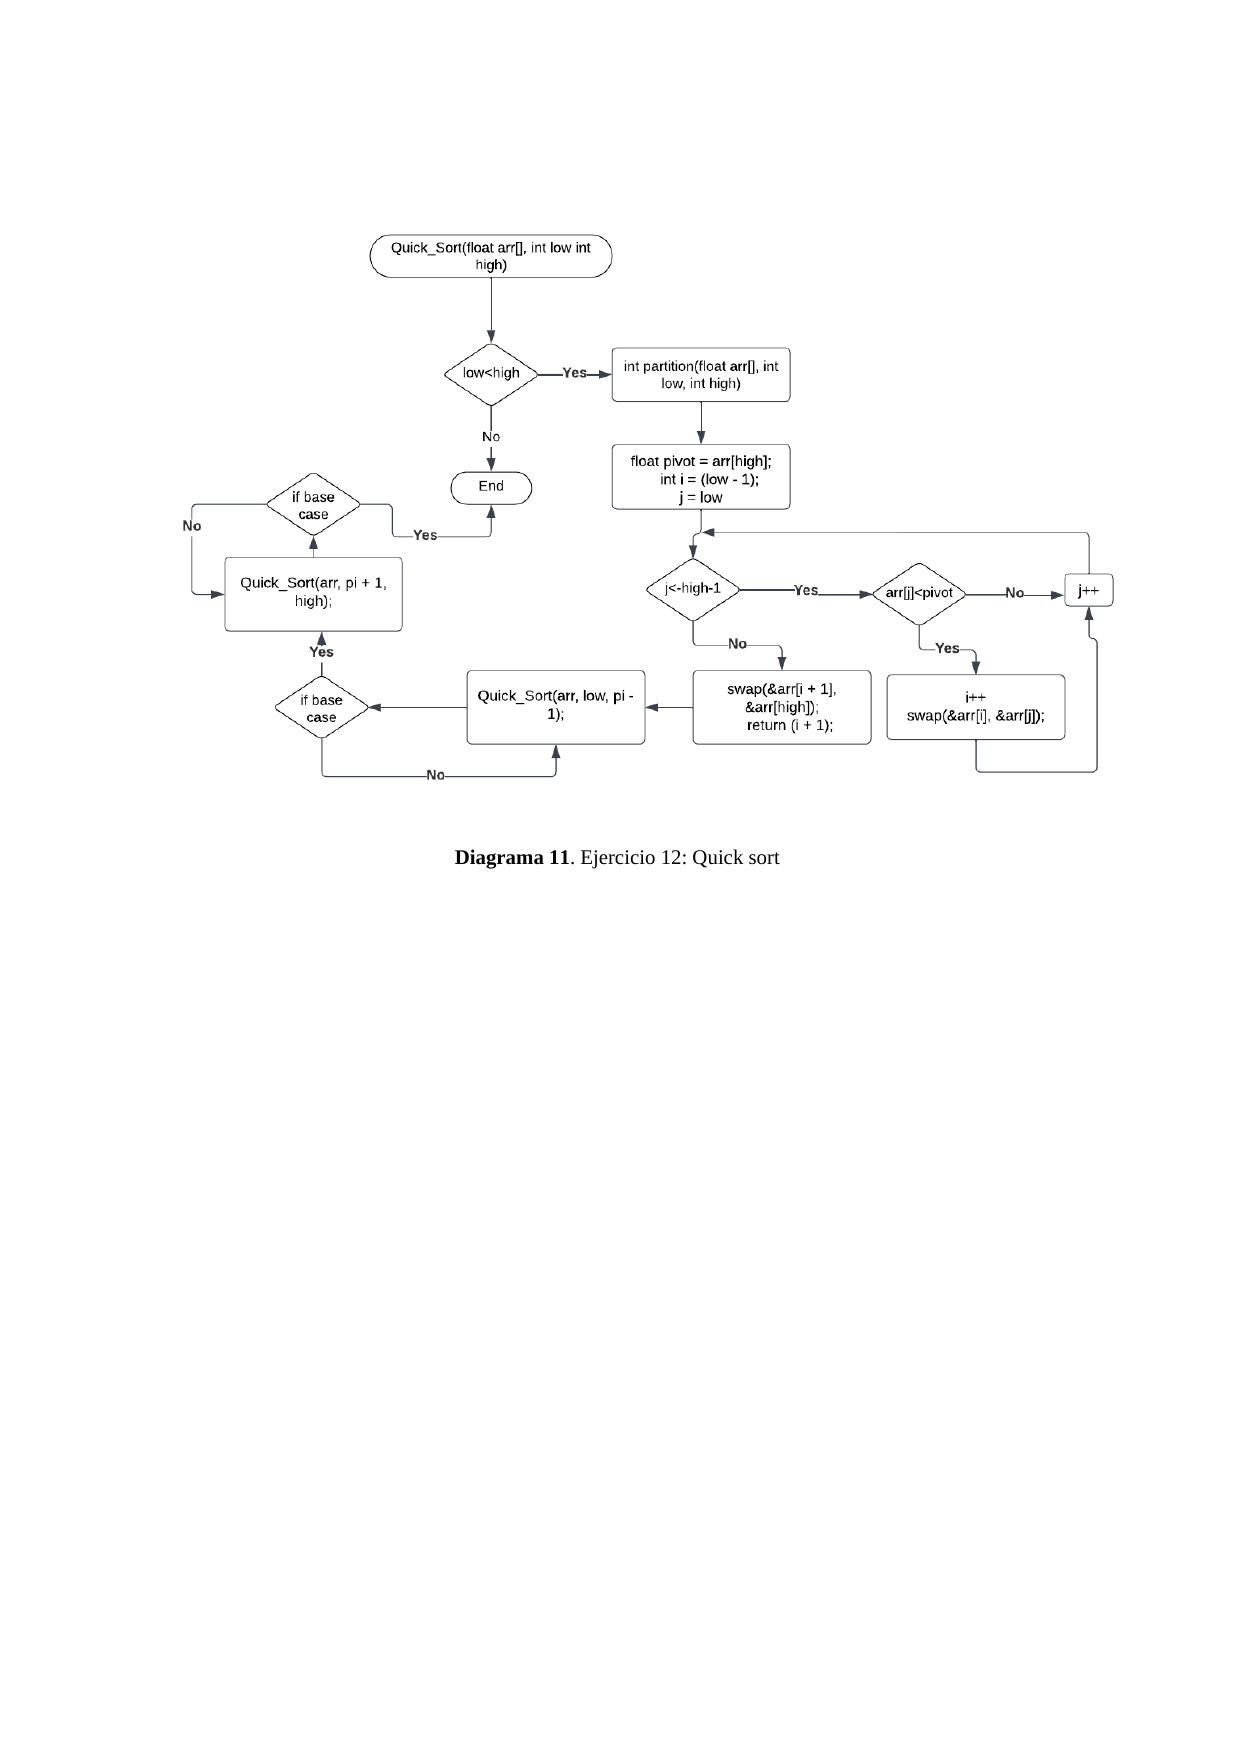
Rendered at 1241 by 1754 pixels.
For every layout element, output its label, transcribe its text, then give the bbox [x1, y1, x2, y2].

text Diagrama 11. Ejercicio 12: Quick sort [150, 845, 1084, 869]
picture [150, 202, 1145, 817]
